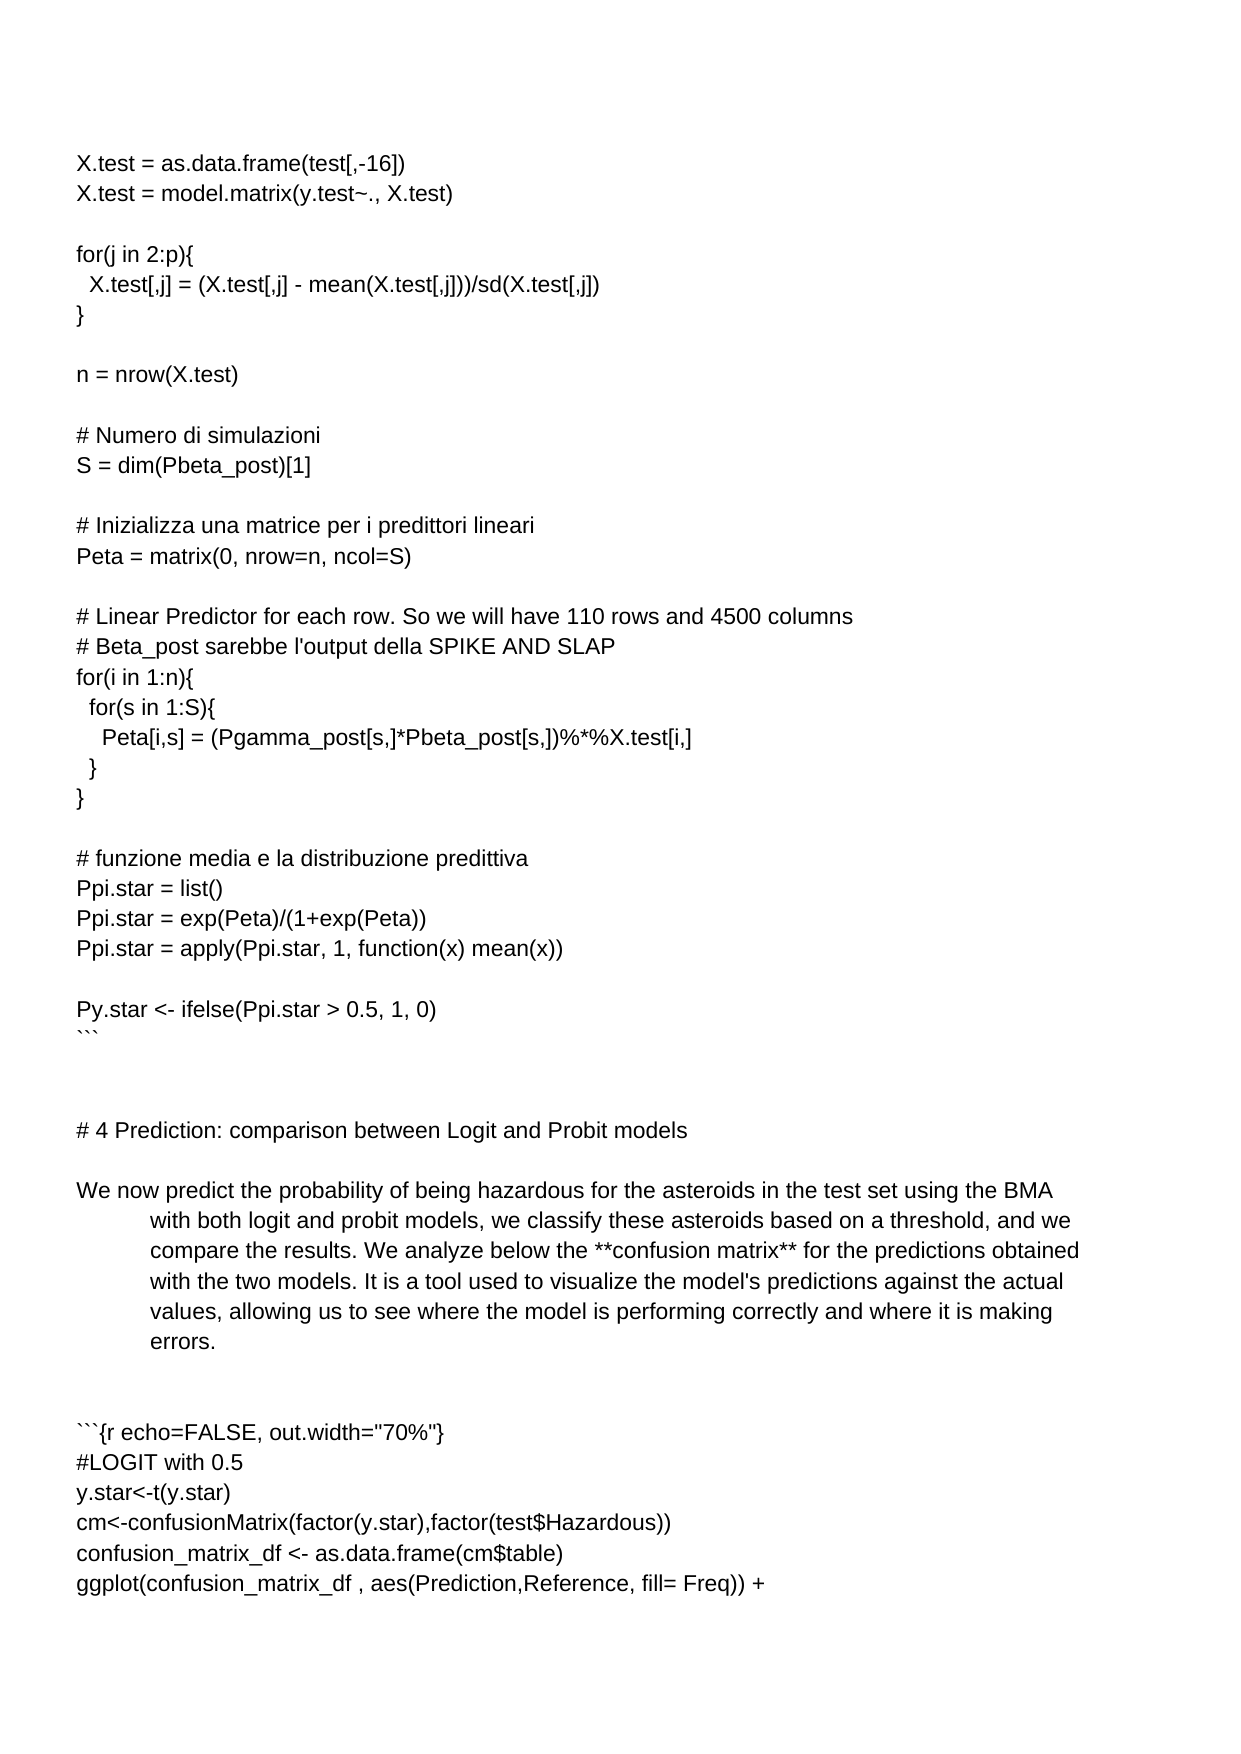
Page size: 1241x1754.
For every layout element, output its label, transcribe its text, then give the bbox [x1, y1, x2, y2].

text Peta[i,s] = (Pgamma_post[s,]*Pbeta_post[s,])%*%X.test[i,] [76, 724, 1090, 750]
text n = nrow(X.test) [76, 361, 1090, 388]
text X.test[,j] = (X.test[,j] - mean(X.test[,j]))/sd(X.test[,j]) [76, 271, 1090, 297]
text Ppi.star = exp(Peta)/(1+exp(Peta)) [76, 905, 1090, 932]
text confusion_matrix_df <- as.data.frame(cm$table) [76, 1539, 1090, 1566]
text # Beta_post sarebbe l'output della SPIKE AND SLAP [76, 633, 1090, 660]
text We now predict the probability of being hazardous for the asteroids in the test set using the BMA with both logit and probit models, we classify these asteroids based on a threshold, and we compare the results. We analyze below the **confusion matrix** for the predictions obtained with the two models. It is a tool used to visualize the model's predictions against the actual values, allowing us to see where the model is performing correctly and where it is making errors. [76, 1177, 1090, 1354]
text X.test = as.data.frame(test[,-16]) [76, 150, 1090, 176]
text S = dim(Pbeta_post)[1] [76, 452, 1090, 478]
text # funzione media e la distribuzione predittiva [76, 845, 1090, 871]
text Ppi.star = apply(Ppi.star, 1, function(x) mean(x)) [76, 935, 1090, 962]
text y.star<-t(y.star) [76, 1479, 1090, 1506]
text #LOGIT with 0.5 [76, 1449, 1090, 1475]
text for(i in 1:n){ [76, 663, 1090, 690]
text # 4 Prediction: comparison between Logit and Probit models [76, 1117, 1090, 1143]
text Peta = matrix(0, nrow=n, ncol=S) [76, 543, 1090, 569]
text ```{r echo=FALSE, out.width="70%"} [76, 1419, 1090, 1445]
text Ppi.star = list() [76, 875, 1090, 901]
text cm<-confusionMatrix(factor(y.star),factor(test$Hazardous)) [76, 1509, 1090, 1536]
text ``` [76, 1026, 1090, 1052]
text ggplot(confusion_matrix_df , aes(Prediction,Reference, fill= Freq)) + [76, 1570, 1090, 1596]
text # Linear Predictor for each row. So we will have 110 rows and 4500 columns [76, 603, 1090, 629]
text Py.star <- ifelse(Ppi.star > 0.5, 1, 0) [76, 996, 1090, 1022]
text } [76, 754, 1090, 781]
text for(s in 1:S){ [76, 694, 1090, 720]
text # Numero di simulazioni [76, 422, 1090, 448]
text for(j in 2:p){ [76, 241, 1090, 267]
text } [76, 784, 1090, 811]
text # Inizializza una matrice per i predittori lineari [76, 512, 1090, 539]
text } [76, 301, 1090, 327]
text X.test = model.matrix(y.test~., X.test) [76, 180, 1090, 207]
